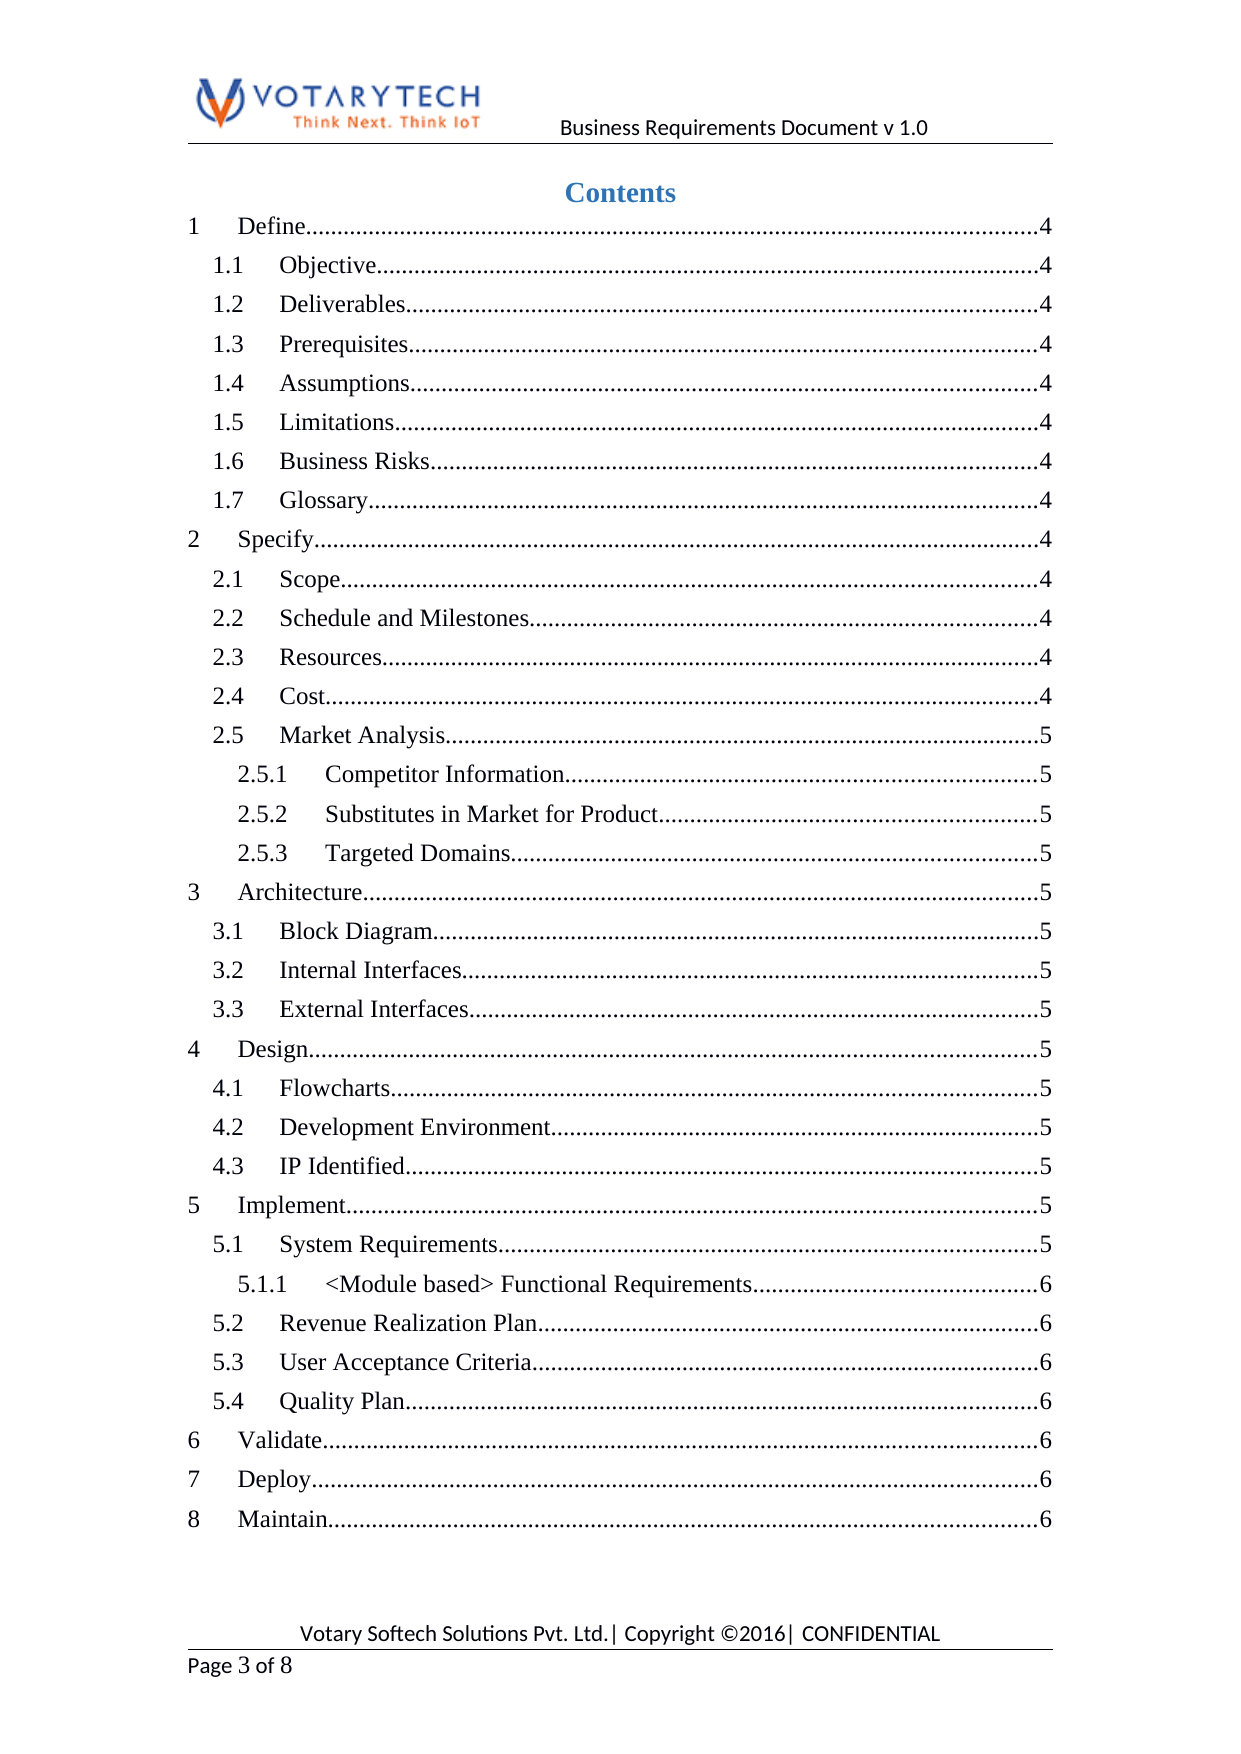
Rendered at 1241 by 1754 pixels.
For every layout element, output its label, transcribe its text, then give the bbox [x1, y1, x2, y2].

text 5.3 User Acceptance Criteria 6 [212, 1347, 1053, 1376]
picture [187, 75, 488, 135]
text 6 Validate 6 [187, 1425, 1053, 1454]
text 5 Implement 5 [187, 1190, 1053, 1219]
text 1.4 Assumptions 4 [212, 368, 1053, 397]
text 5.2 Revenue Realization Plan 6 [212, 1308, 1053, 1337]
text 8 Maintain 6 [187, 1504, 1053, 1532]
text 1.5 Limitations 4 [212, 407, 1053, 436]
text 4 Design 5 [187, 1034, 1053, 1062]
text 1 Define 4 [187, 211, 1053, 240]
text 2 Specify 4 [187, 524, 1053, 553]
text 5.1.1 <Module based> Functional Requirements 6 [237, 1269, 1053, 1297]
text 3 Architecture 5 [187, 877, 1053, 906]
text 1.7 Glossary 4 [212, 485, 1053, 514]
text 5.1 System Requirements 5 [212, 1229, 1053, 1258]
text 5.4 Quality Plan 6 [212, 1386, 1053, 1415]
text 2.5.1 Competitor Information 5 [237, 759, 1053, 788]
text 4.2 Development Environment 5 [212, 1112, 1053, 1141]
text 2.5 Market Analysis 5 [212, 720, 1053, 749]
text 2.5.3 Targeted Domains 5 [237, 838, 1053, 867]
text 1.2 Deliverables 4 [212, 289, 1053, 318]
text 2.3 Resources 4 [212, 642, 1053, 671]
subtitle Contents [187, 175, 1053, 208]
text 7 Deploy 6 [187, 1464, 1053, 1493]
text 3.1 Block Diagram 5 [212, 916, 1053, 945]
text 1.6 Business Risks 4 [212, 446, 1053, 475]
text 2.1 Scope 4 [212, 564, 1053, 592]
text 2.4 Cost 4 [212, 681, 1053, 710]
text 1.1 Objective 4 [212, 250, 1053, 279]
text 2.2 Schedule and Milestones 4 [212, 603, 1053, 632]
text 1.3 Prerequisites 4 [212, 329, 1053, 357]
text 2.5.2 Substitutes in Market for Product 5 [237, 799, 1053, 827]
text 3.2 Internal Interfaces 5 [212, 955, 1053, 984]
text 4.1 Flowcharts 5 [212, 1073, 1053, 1102]
text 4.3 IP Identified 5 [212, 1151, 1053, 1180]
text 3.3 External Interfaces 5 [212, 994, 1053, 1023]
